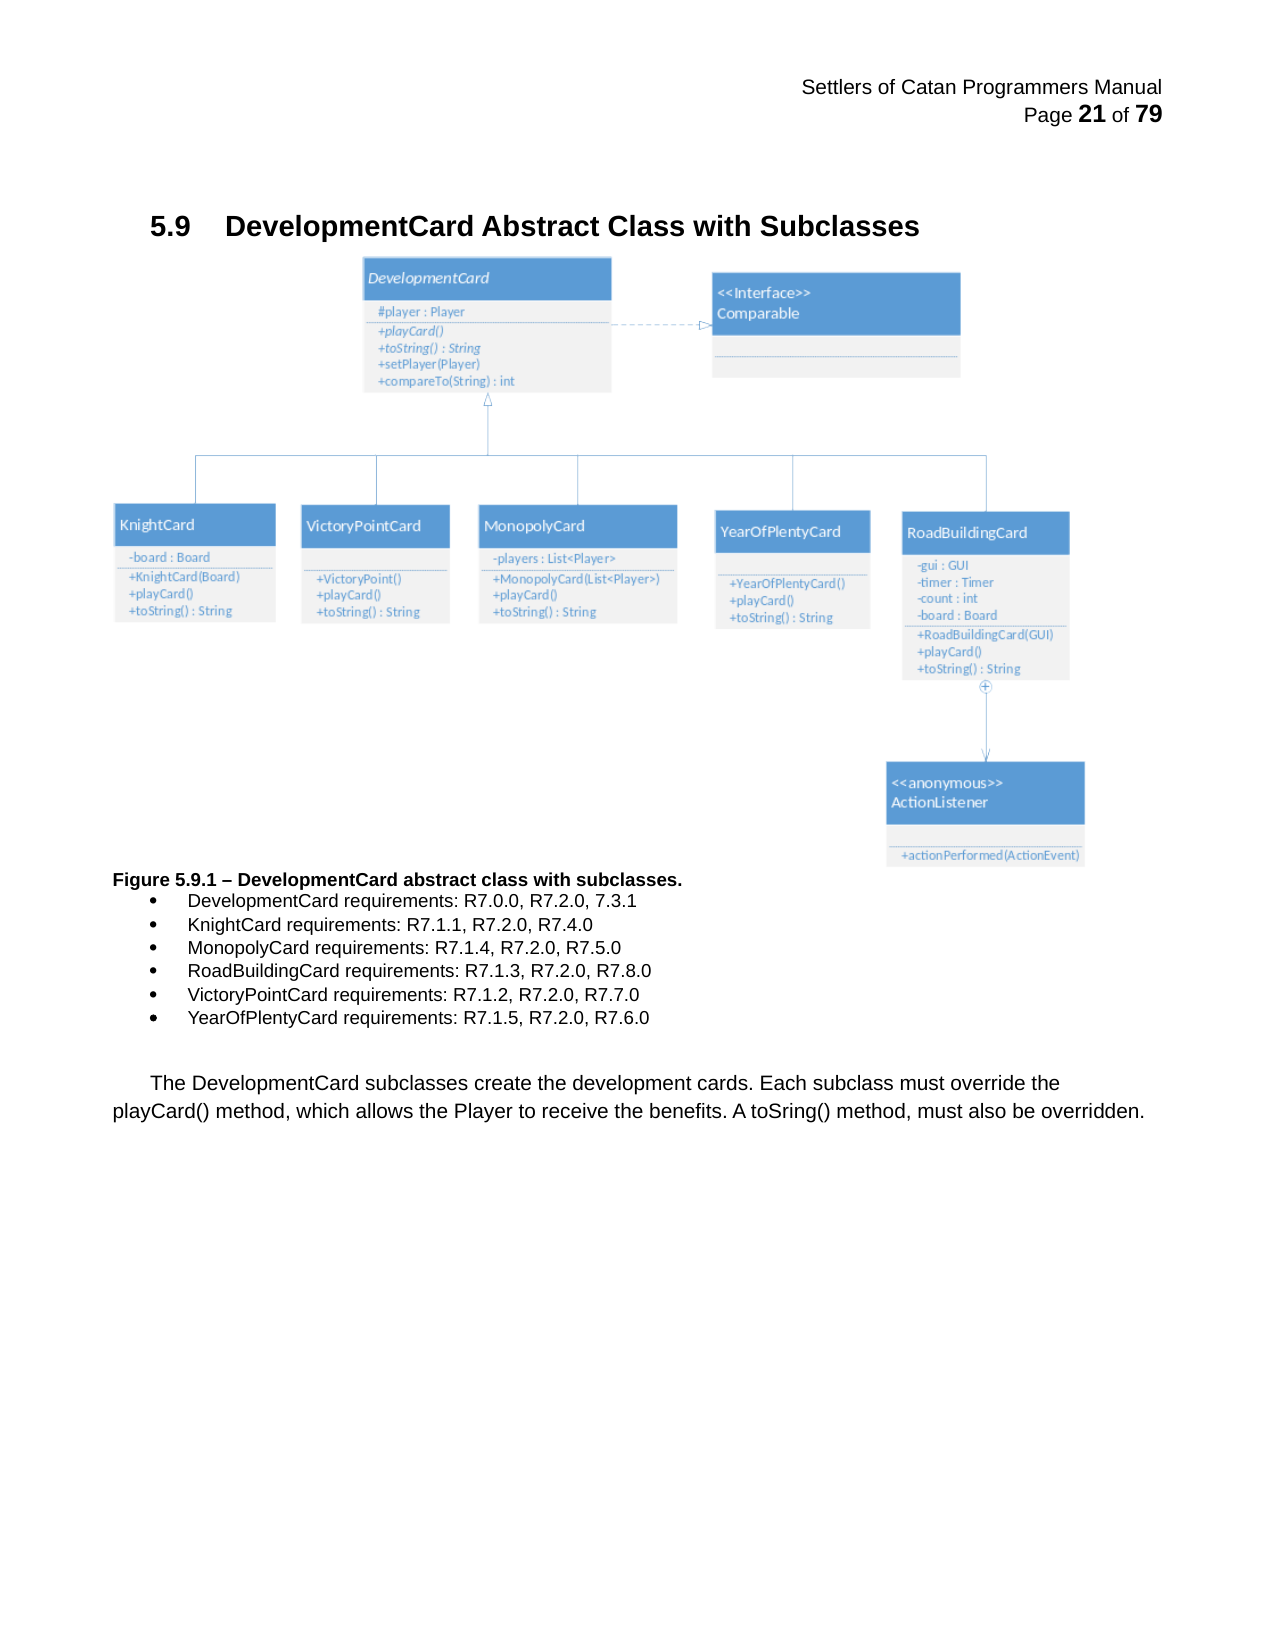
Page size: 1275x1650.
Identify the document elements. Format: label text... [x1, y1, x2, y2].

list MonopolyCard requirements: R7.1.4, R7.2.0, R7.5.0 [150, 937, 1162, 959]
subtitle DevelopmentCard Abstract Class with Subclasses [150, 209, 1162, 243]
list RoadBuildingCard requirements: R7.1.3, R7.2.0, R7.8.0 [150, 960, 1162, 982]
text The DevelopmentCard subclasses create the development cards. Each subclass must override the playCard() method, which allows the Player to receive the benefits. A toSring() method, must also be overridden. [112, 1071, 1162, 1122]
text Figure 5.9.1 – DevelopmentCard abstract class with subclasses. [112, 869, 1162, 890]
list KnightCard requirements: R7.1.1, R7.2.0, R7.4.0 [150, 914, 1162, 935]
list VictoryPointCard requirements: R7.1.2, R7.2.0, R7.7.0 [150, 984, 1162, 1005]
list DevelopmentCard requirements: R7.0.0, R7.2.0, 7.3.1 [150, 890, 1162, 912]
list YearOfPlentyCard requirements: R7.1.5, R7.2.0, R7.6.0 [150, 1007, 1162, 1029]
